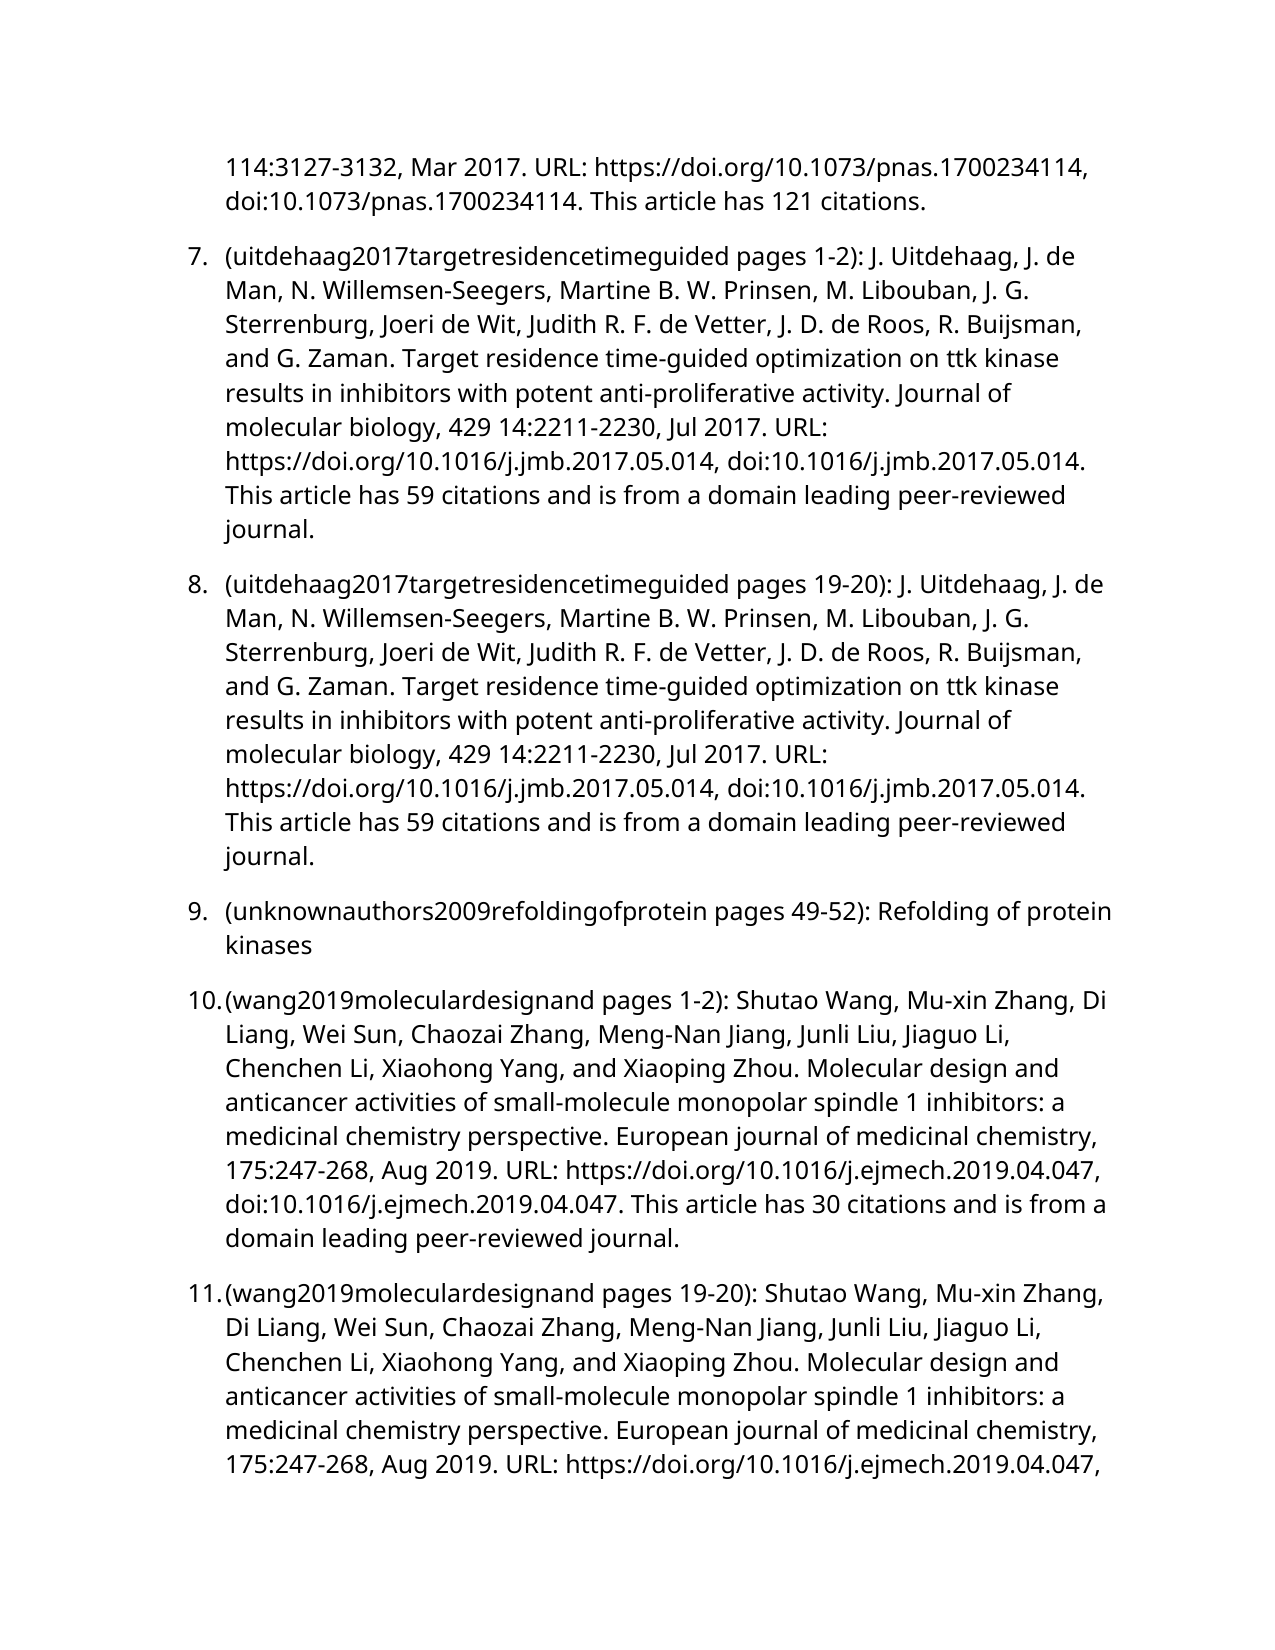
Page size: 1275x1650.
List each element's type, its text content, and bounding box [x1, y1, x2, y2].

list (wang2019moleculardesignand pages 1-2): Shutao Wang, Mu-xin Zhang, Di Liang, Wei Sun, Chaozai Zhang, Meng-Nan Jiang, Junli Liu, Jiaguo Li, Chenchen Li, Xiaohong Yang, and Xiaoping Zhou. Molecular design and anticancer activities of small-molecule monopolar spindle 1 inhibitors: a medicinal chemistry perspective. European journal of medicinal chemistry, 175:247-268, Aug 2019. URL: https://doi.org/10.1016/j.ejmech.2019.04.047, doi:10.1016/j.ejmech.2019.04.047. This article has 30 citations and is from a domain leading peer-reviewed journal. [187, 983, 1125, 1255]
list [187, 150, 1125, 218]
list (unknownauthors2009refoldingofprotein pages 49-52): Refolding of protein kinases [187, 894, 1125, 962]
list (uitdehaag2017targetresidencetimeguided pages 19-20): J. Uitdehaag, J. de Man, N. Willemsen-Seegers, Martine B. W. Prinsen, M. Libouban, J. G. Sterrenburg, Joeri de Wit, Judith R. F. de Vetter, J. D. de Roos, R. Buijsman, and G. Zaman. Target residence time-guided optimization on ttk kinase results in inhibitors with potent anti-proliferative activity. Journal of molecular biology, 429 14:2211-2230, Jul 2017. URL: https://doi.org/10.1016/j.jmb.2017.05.014, doi:10.1016/j.jmb.2017.05.014. This article has 59 citations and is from a domain leading peer-reviewed journal. [187, 566, 1125, 873]
list (uitdehaag2017targetresidencetimeguided pages 1-2): J. Uitdehaag, J. de Man, N. Willemsen-Seegers, Martine B. W. Prinsen, M. Libouban, J. G. Sterrenburg, Joeri de Wit, Judith R. F. de Vetter, J. D. de Roos, R. Buijsman, and G. Zaman. Target residence time-guided optimization on ttk kinase results in inhibitors with potent anti-proliferative activity. Journal of molecular biology, 429 14:2211-2230, Jul 2017. URL: https://doi.org/10.1016/j.jmb.2017.05.014, doi:10.1016/j.jmb.2017.05.014. This article has 59 citations and is from a domain leading peer-reviewed journal. [187, 239, 1125, 546]
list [187, 1276, 1125, 1480]
